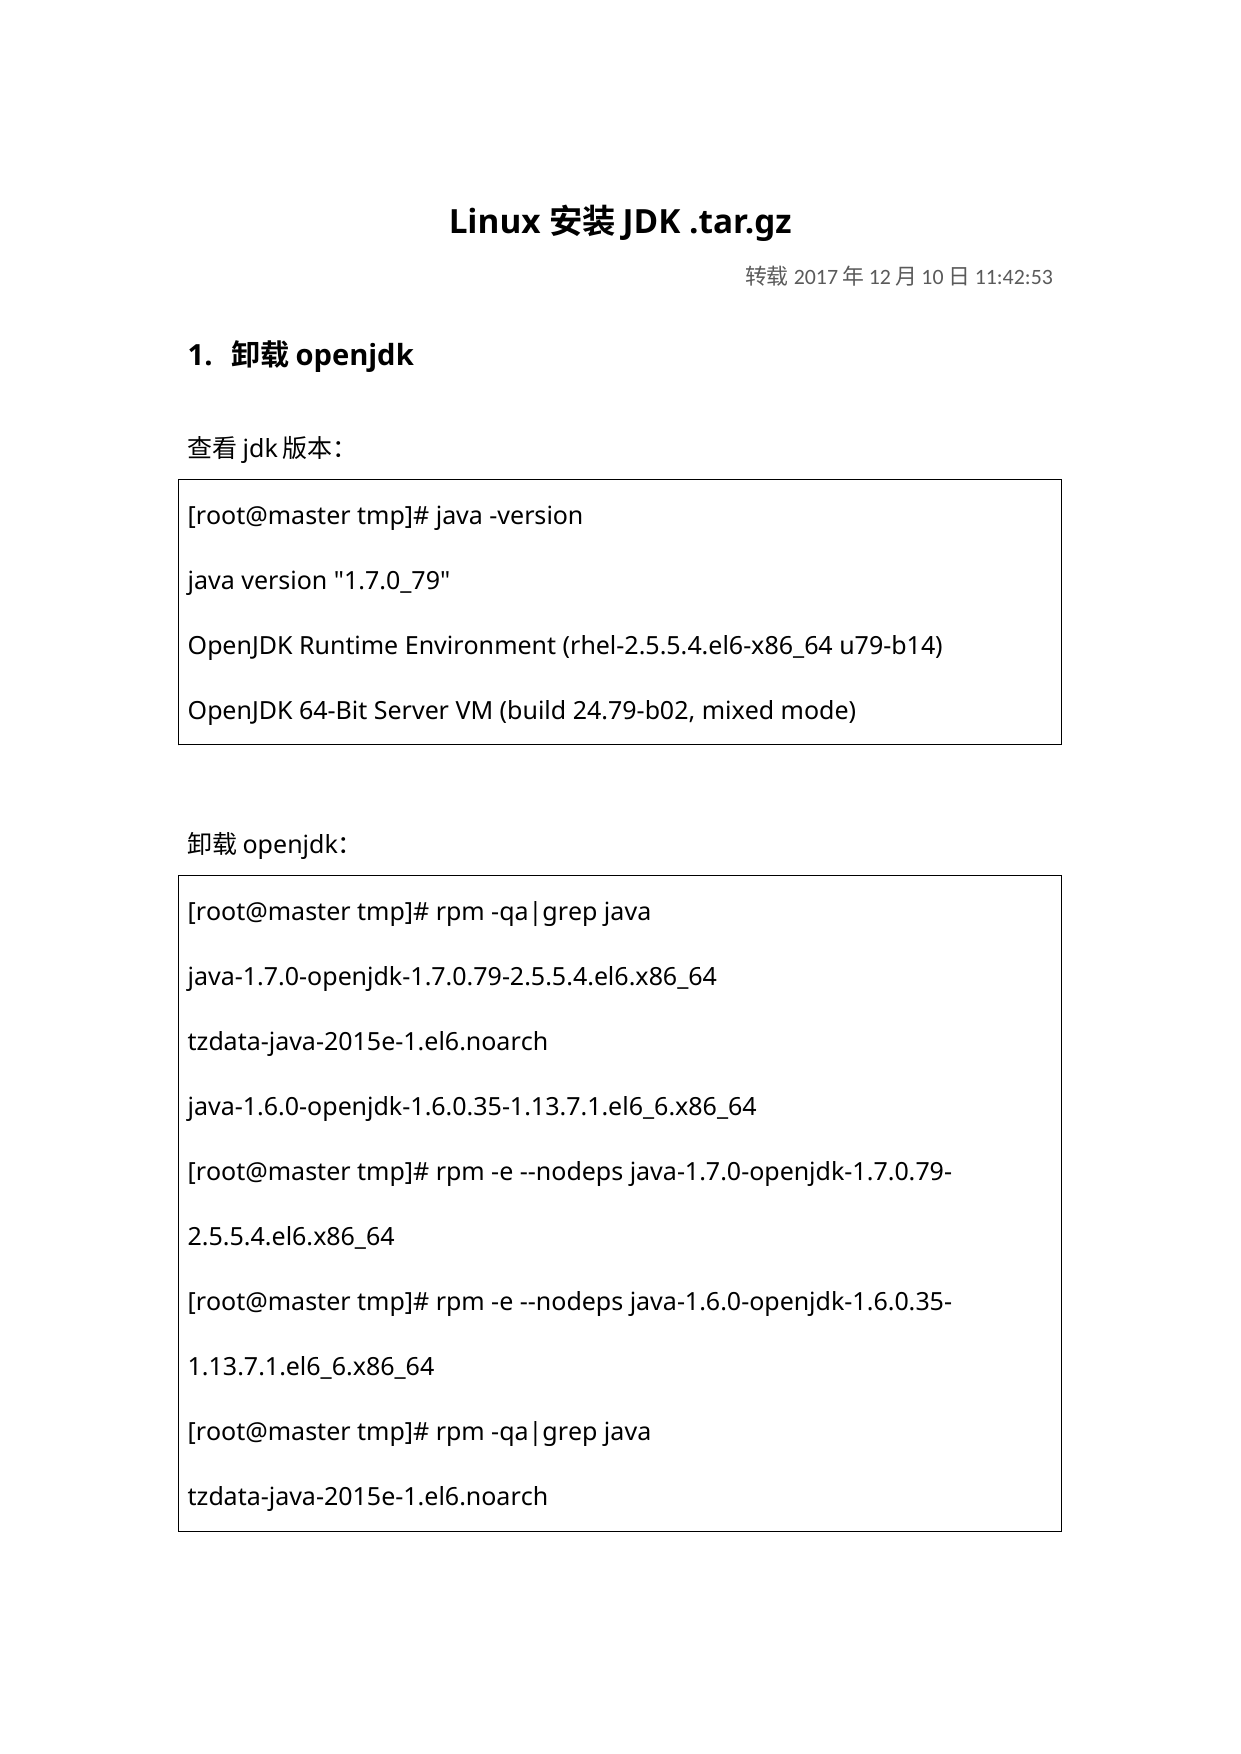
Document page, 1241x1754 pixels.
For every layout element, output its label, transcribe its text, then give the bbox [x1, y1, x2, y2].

text 转载 2017年12月10日 11:42:53 [187, 258, 1053, 291]
title Linux 安装JDK .tar.gz [187, 187, 1053, 252]
text tzdata-java-2015e-1.el6.noarch [187, 1008, 1053, 1073]
text [root@master tmp]# rpm -e --nodeps java-1.7.0-openjdk-1.7.0.79-2.5.5.4.el6.x86_64 [187, 1138, 1053, 1268]
text OpenJDK 64-Bit Server VM (build 24.79-b02, mixed mode) [179, 674, 1061, 744]
text OpenJDK Runtime Environment (rhel-2.5.5.4.el6-x86_64 u79-b14) [187, 612, 1053, 674]
text [root@master tmp]# rpm -qa|grep java [187, 1398, 1053, 1460]
text 卸载openjdk： [187, 810, 1053, 875]
text tzdata-java-2015e-1.el6.noarch [179, 1460, 1061, 1531]
text java-1.6.0-openjdk-1.6.0.35-1.13.7.1.el6_6.x86_64 [187, 1073, 1053, 1138]
text java-1.7.0-openjdk-1.7.0.79-2.5.5.4.el6.x86_64 [187, 943, 1053, 1008]
text java version "1.7.0_79" [187, 547, 1053, 612]
subtitle 卸载openjdk [187, 320, 1053, 385]
text [root@master tmp]# java -version [179, 480, 1061, 547]
text 查看jdk版本： [187, 414, 1053, 479]
text [root@master tmp]# rpm -e --nodeps java-1.6.0-openjdk-1.6.0.35-1.13.7.1.el6_6.x86_64 [187, 1268, 1053, 1398]
text [root@master tmp]# rpm -qa|grep java [179, 876, 1061, 943]
